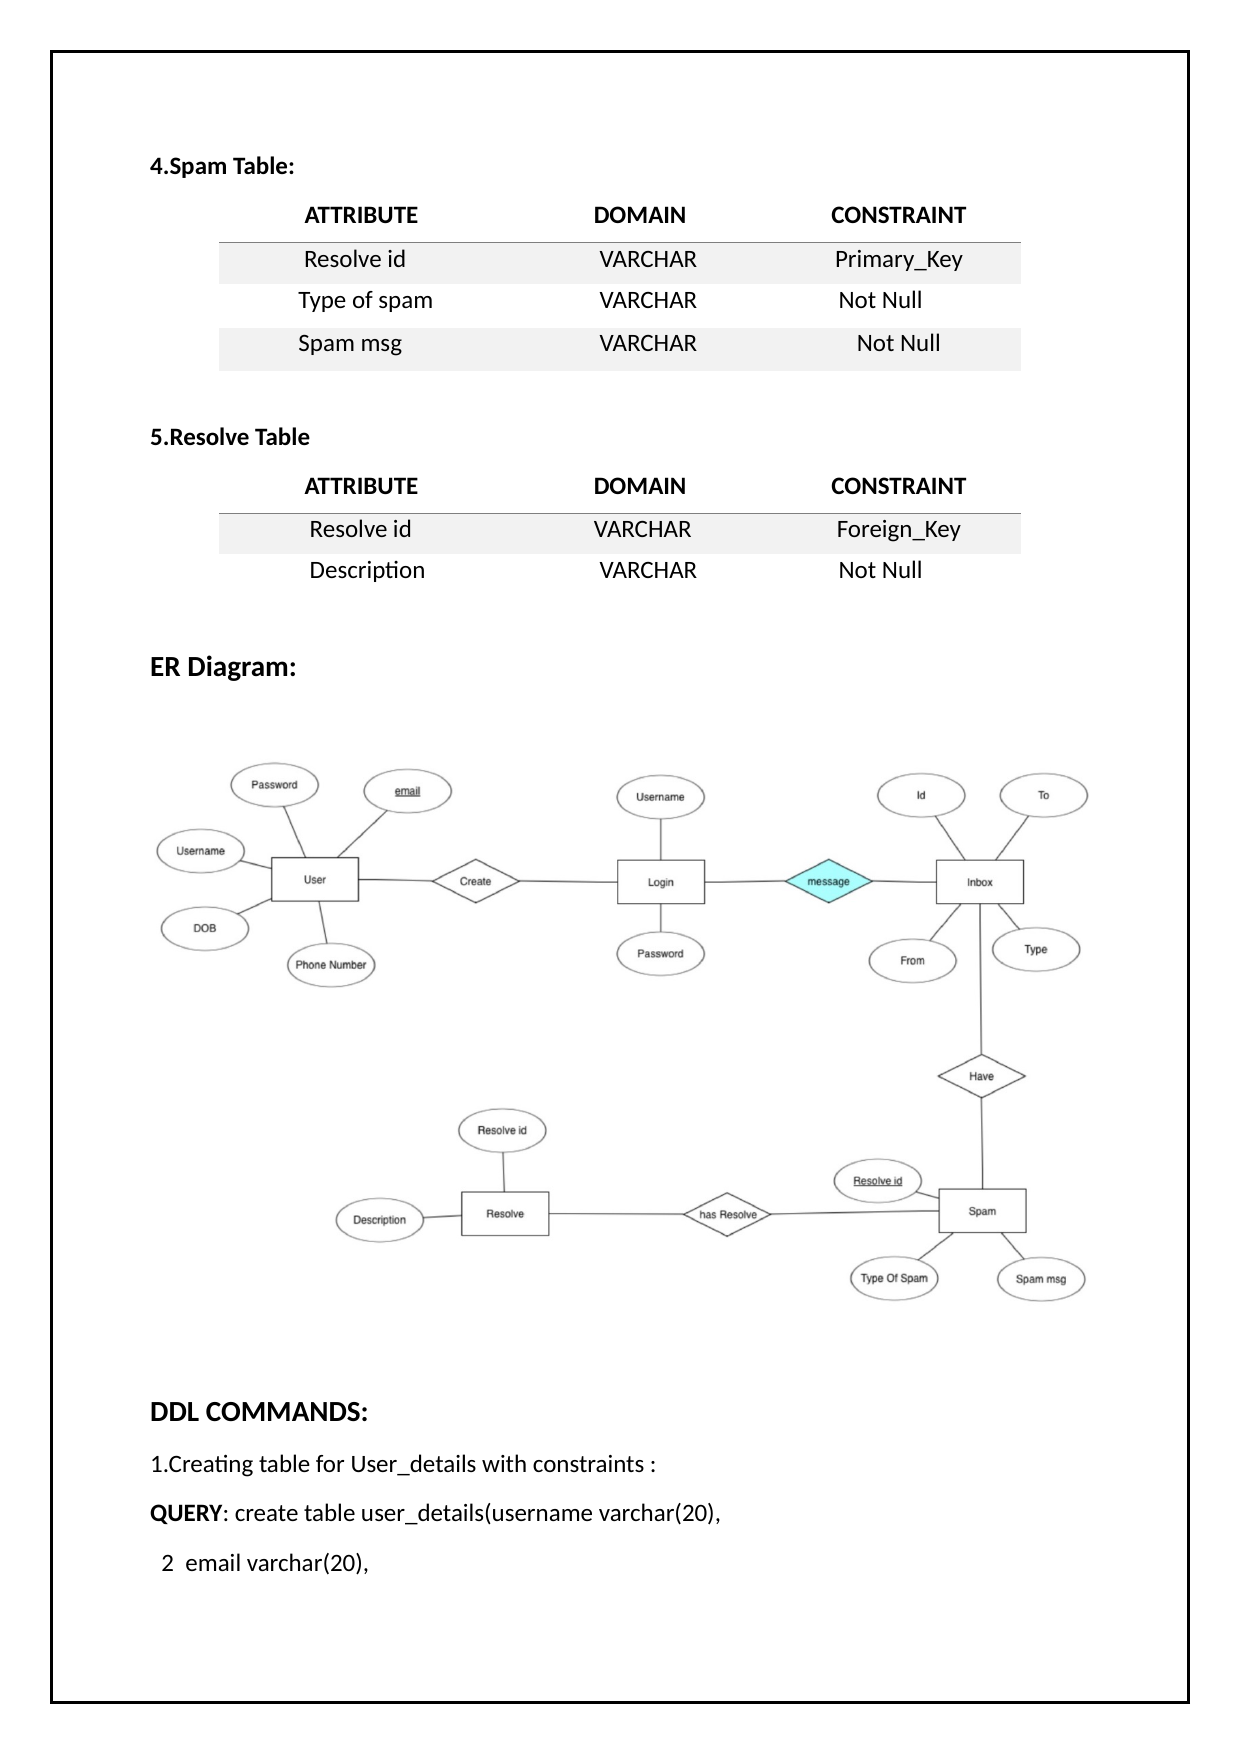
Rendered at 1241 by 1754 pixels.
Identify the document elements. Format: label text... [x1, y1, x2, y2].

text 1.Creating table for User_details with constraints : [150, 1448, 1090, 1478]
picture [150, 750, 1091, 1319]
table_header CONSTRAINT [776, 470, 1021, 512]
text DDL COMMANDS: [150, 1393, 1090, 1428]
table_cell Resolve id [219, 243, 503, 284]
table_cell Type of spam [219, 284, 503, 327]
text 4.Spam Table: [150, 150, 1090, 181]
table_cell VARCHAR [503, 243, 776, 284]
table_cell Foreign_Key [776, 514, 1021, 554]
table_cell VARCHAR [503, 284, 776, 327]
table_cell Not Null [776, 328, 1021, 371]
table_cell Resolve id [219, 514, 503, 554]
table_cell VARCHAR [503, 514, 776, 554]
table_header CONSTRAINT [776, 200, 1021, 242]
text ER Diagram: [150, 648, 1090, 683]
text QUERY: create table user_details(username varchar(20), [150, 1497, 1090, 1528]
table_cell Spam msg [219, 328, 503, 371]
table_header Domain [503, 470, 776, 512]
table_cell Not Null [776, 284, 1021, 327]
table_cell Not Null [776, 555, 1021, 598]
table_header Domain [503, 200, 776, 242]
table_cell VARCHAR [503, 555, 776, 598]
table_header Attribute [219, 470, 503, 512]
table_header Attribute [219, 200, 503, 242]
table_cell VARCHAR [503, 328, 776, 371]
text 5.Resolve Table [150, 421, 1090, 451]
text 2 email varchar(20), [150, 1547, 1090, 1577]
table_cell Primary_Key [776, 243, 1021, 284]
table_cell Description [219, 555, 503, 598]
